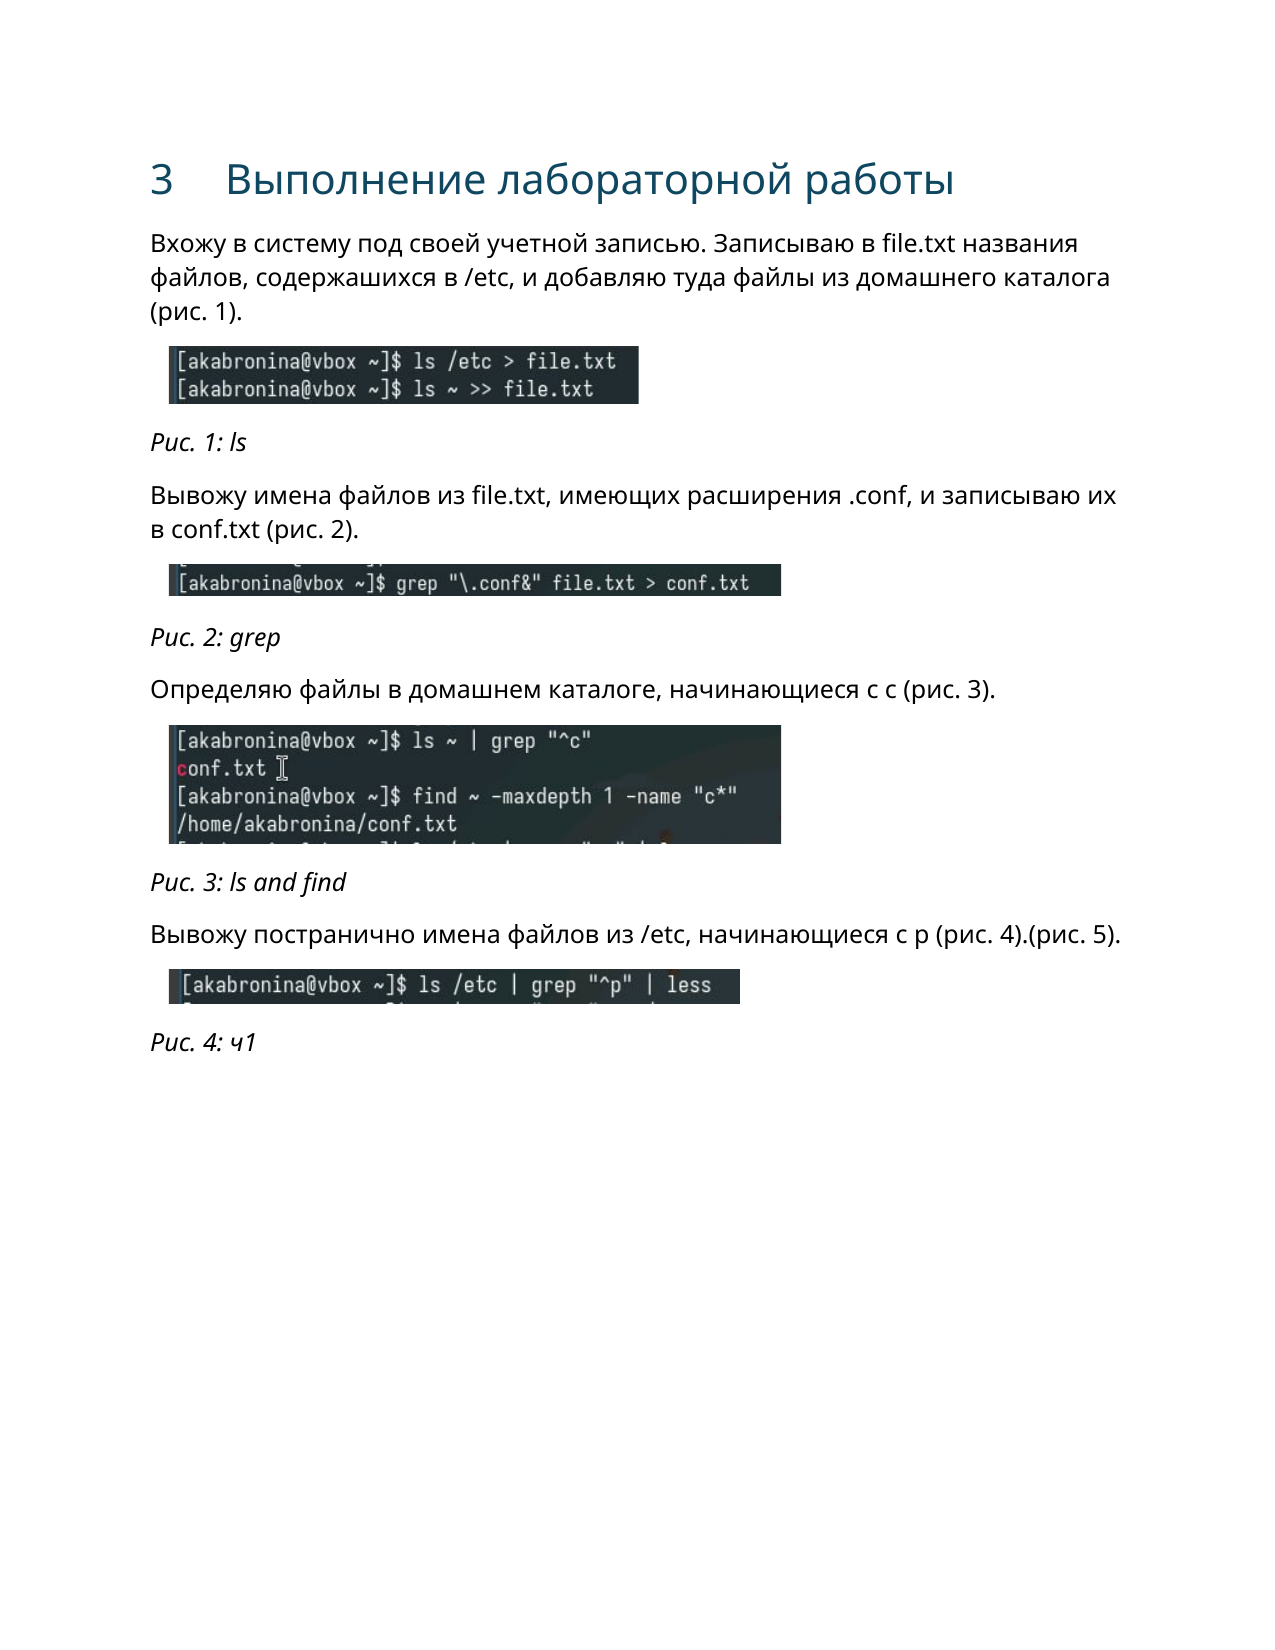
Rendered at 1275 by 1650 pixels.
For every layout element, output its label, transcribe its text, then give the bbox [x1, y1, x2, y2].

text Рис. 4: ч1 [150, 1025, 1125, 1059]
text Вывожу имена файлов из file.txt, имеющих расширения .conf, и записываю их в conf.txt (рис. 2). [150, 478, 1125, 546]
text Определяю файлы в домашнем каталоге, начинающиеся с с (рис. 3). [150, 672, 1125, 706]
text Вывожу постранично имена файлов из /etc, начинающиеся с p (рис. 4).(рис. 5). [150, 917, 1125, 951]
text Рис. 3: ls and find [150, 864, 1125, 898]
text Рис. 2: grep [150, 619, 1125, 653]
text Вхожу в систему под своей учетной записью. Записываю в file.txt названия файлов, содержашихся в /etc, и добавляю туда файлы из домашнего каталога (рис. 1). [150, 226, 1125, 328]
subtitle 3 Выполнение лабораторной работы [150, 150, 1125, 207]
text Рис. 1: ls [150, 425, 1125, 459]
